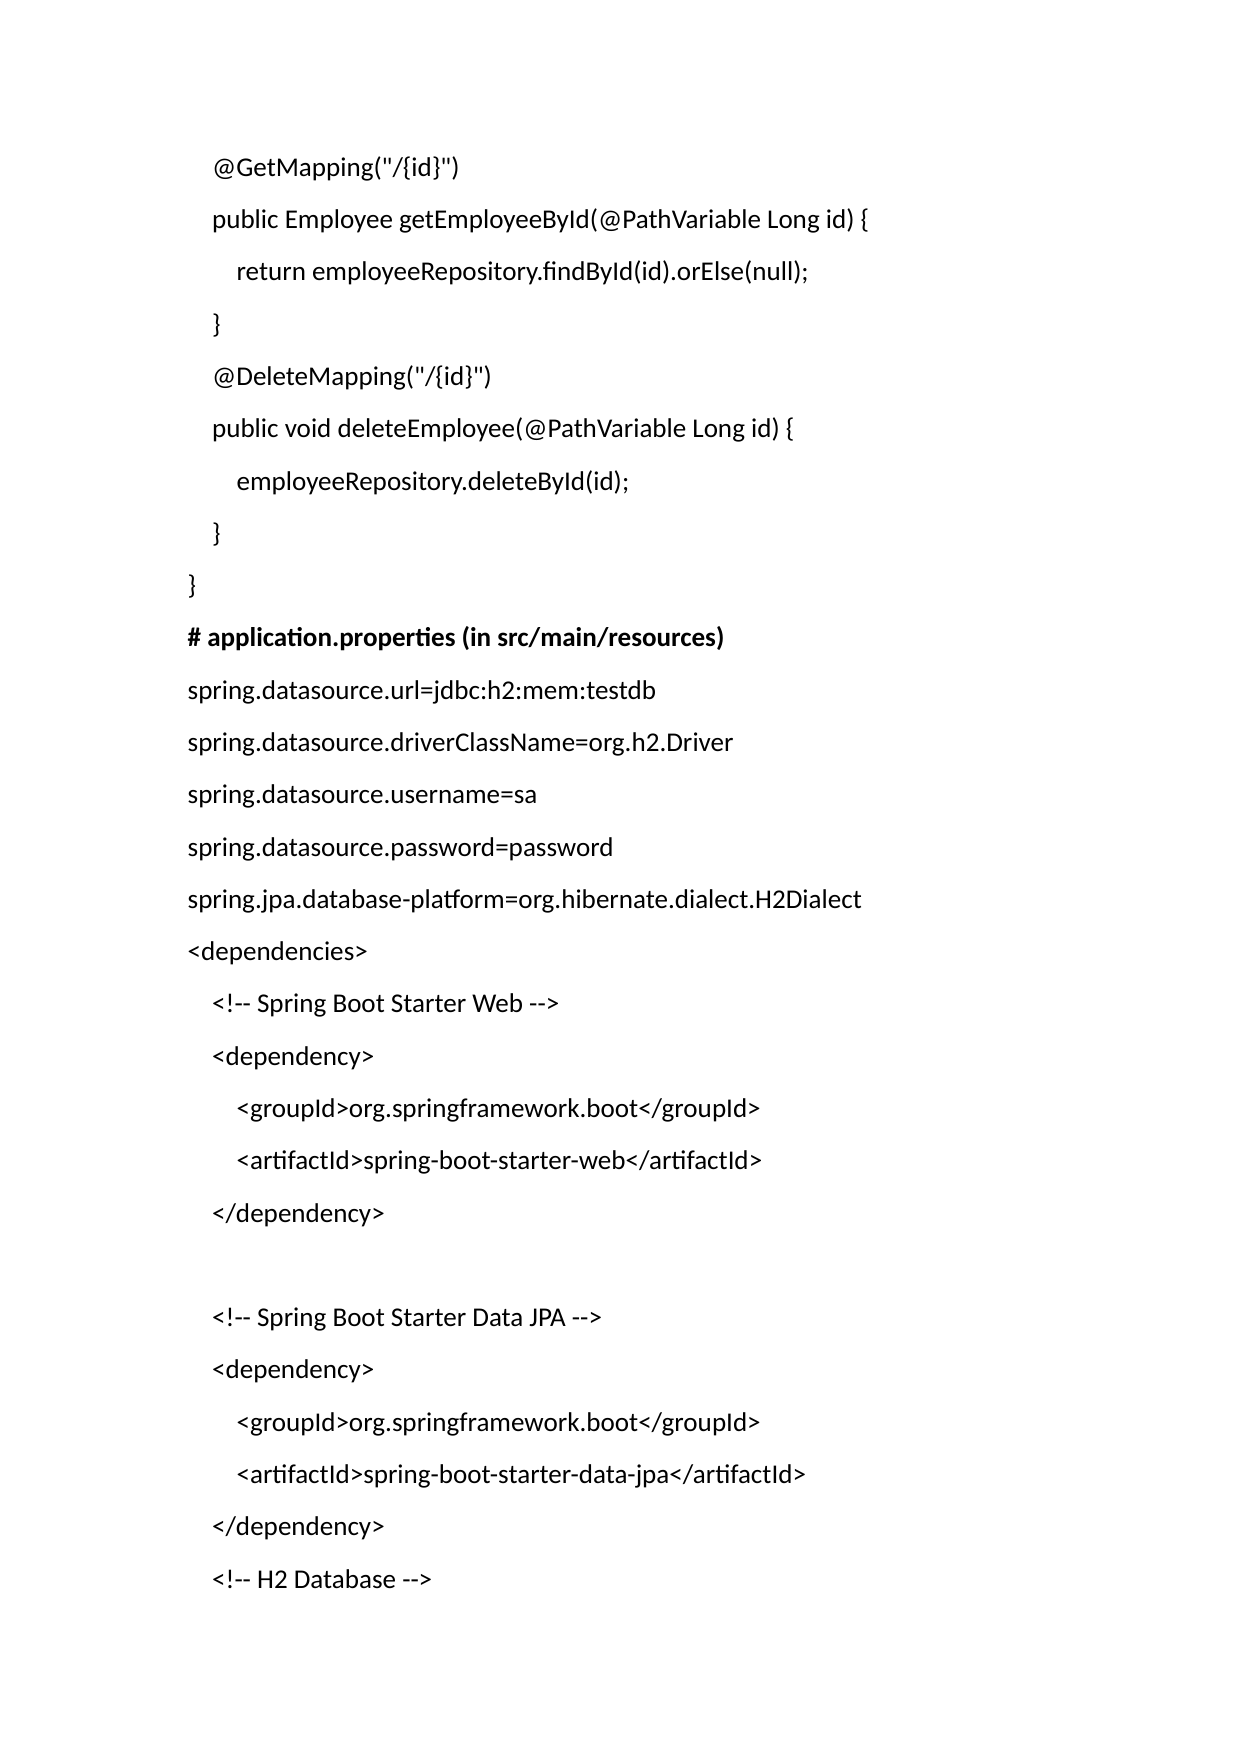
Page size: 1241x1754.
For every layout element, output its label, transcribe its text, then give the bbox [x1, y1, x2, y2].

text spring.datasource.url=jdbc:h2:mem:testdb [187, 673, 1053, 706]
text } [187, 307, 1053, 340]
text <!-- Spring Boot Starter Data JPA --> [187, 1300, 1053, 1333]
text </dependency> [187, 1196, 1053, 1229]
text spring.datasource.username=sa [187, 777, 1053, 811]
text spring.datasource.driverClassName=org.h2.Driver [187, 725, 1053, 758]
text <groupId>org.springframework.boot</groupId> [187, 1091, 1053, 1124]
text spring.jpa.database-platform=org.hibernate.dialect.H2Dialect [187, 882, 1053, 915]
text public Employee getEmployeeById(@PathVariable Long id) { [187, 202, 1053, 235]
text employeeRepository.deleteById(id); [187, 464, 1053, 497]
text </dependency> [187, 1509, 1053, 1543]
text public void deleteEmployee(@PathVariable Long id) { [187, 411, 1053, 444]
text <artifactId>spring-boot-starter-web</artifactId> [187, 1143, 1053, 1177]
text @DeleteMapping("/{id}") [187, 359, 1053, 392]
text <dependency> [187, 1039, 1053, 1072]
text <dependencies> [187, 934, 1053, 967]
text @GetMapping("/{id}") [187, 150, 1053, 183]
text <dependency> [187, 1353, 1053, 1386]
text spring.datasource.password=password [187, 830, 1053, 863]
text return employeeRepository.findById(id).orElse(null); [187, 254, 1053, 288]
text # application.properties (in src/main/resources) [187, 621, 1053, 654]
text <!-- H2 Database --> [187, 1562, 1053, 1595]
text } [187, 516, 1053, 549]
text <groupId>org.springframework.boot</groupId> [187, 1405, 1053, 1438]
text <artifactId>spring-boot-starter-data-jpa</artifactId> [187, 1457, 1053, 1490]
text <!-- Spring Boot Starter Web --> [187, 987, 1053, 1020]
text } [187, 568, 1053, 601]
